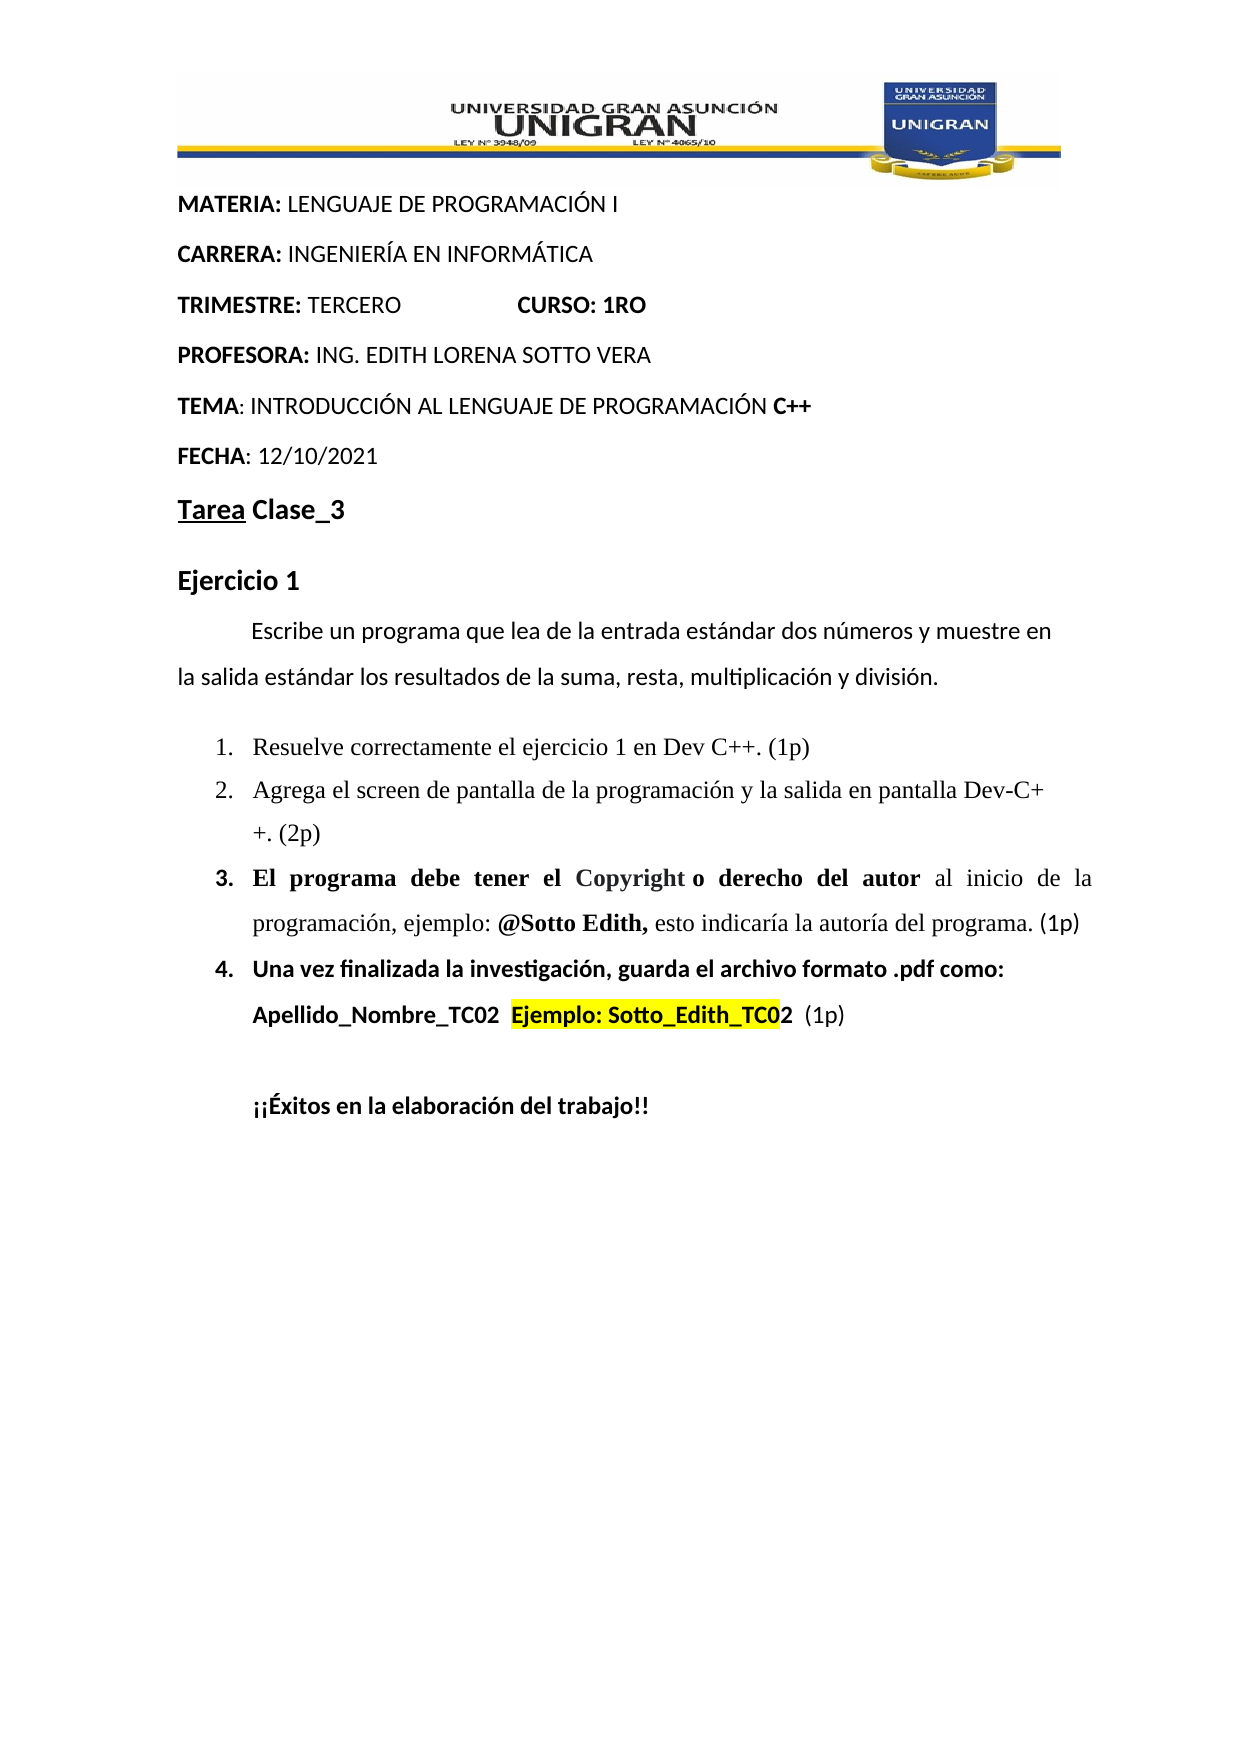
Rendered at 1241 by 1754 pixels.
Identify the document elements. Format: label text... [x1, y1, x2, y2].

text Ejercicio 1 [177, 562, 1063, 598]
text CARRERA: INGENIERÍA EN INFORMÁTICA [177, 239, 1064, 269]
list ¡¡Éxitos en la elaboración del trabajo!! [252, 1090, 1063, 1121]
text MATERIA: LENGUAJE DE PROGRAMACIÓN I [177, 188, 1064, 219]
text Tarea Clase_3 [177, 491, 1063, 526]
list Resuelve correctamente el ejercicio 1 en Dev C++. (1p) [215, 732, 1063, 761]
text Escribe un programa que lea de la entrada estándar dos números y muestre en la salida estándar los resultados de la suma, resta, multiplicación y división. [177, 615, 1063, 692]
text PROFESORA: ING. EDITH LORENA SOTTO VERA [177, 339, 1064, 370]
text FECHA: 12/10/2021 [177, 440, 1064, 471]
text TRIMESTRE: TERCERO CURSO: 1RO [177, 289, 1064, 319]
text TEMA: INTRODUCCIÓN AL LENGUAJE DE PROGRAMACIÓN C++ [177, 390, 1064, 420]
list Agrega el screen de pantalla de la programación y la salida en pantalla Dev-C++. (2p) [215, 775, 1063, 847]
list Una vez finalizada la investigación, guarda el archivo formato .pdf como: Apellido_Nombre_TC02 Ejemplo: Sotto_Edith_TC02 (1p) [215, 953, 1093, 1029]
list El programa debe tener el Copyright o derecho del autor al inicio de la programación, ejemplo: @Sotto Edith, esto indicaría la autoría del programa. (1p) [215, 862, 1093, 938]
picture [177, 73, 1063, 189]
